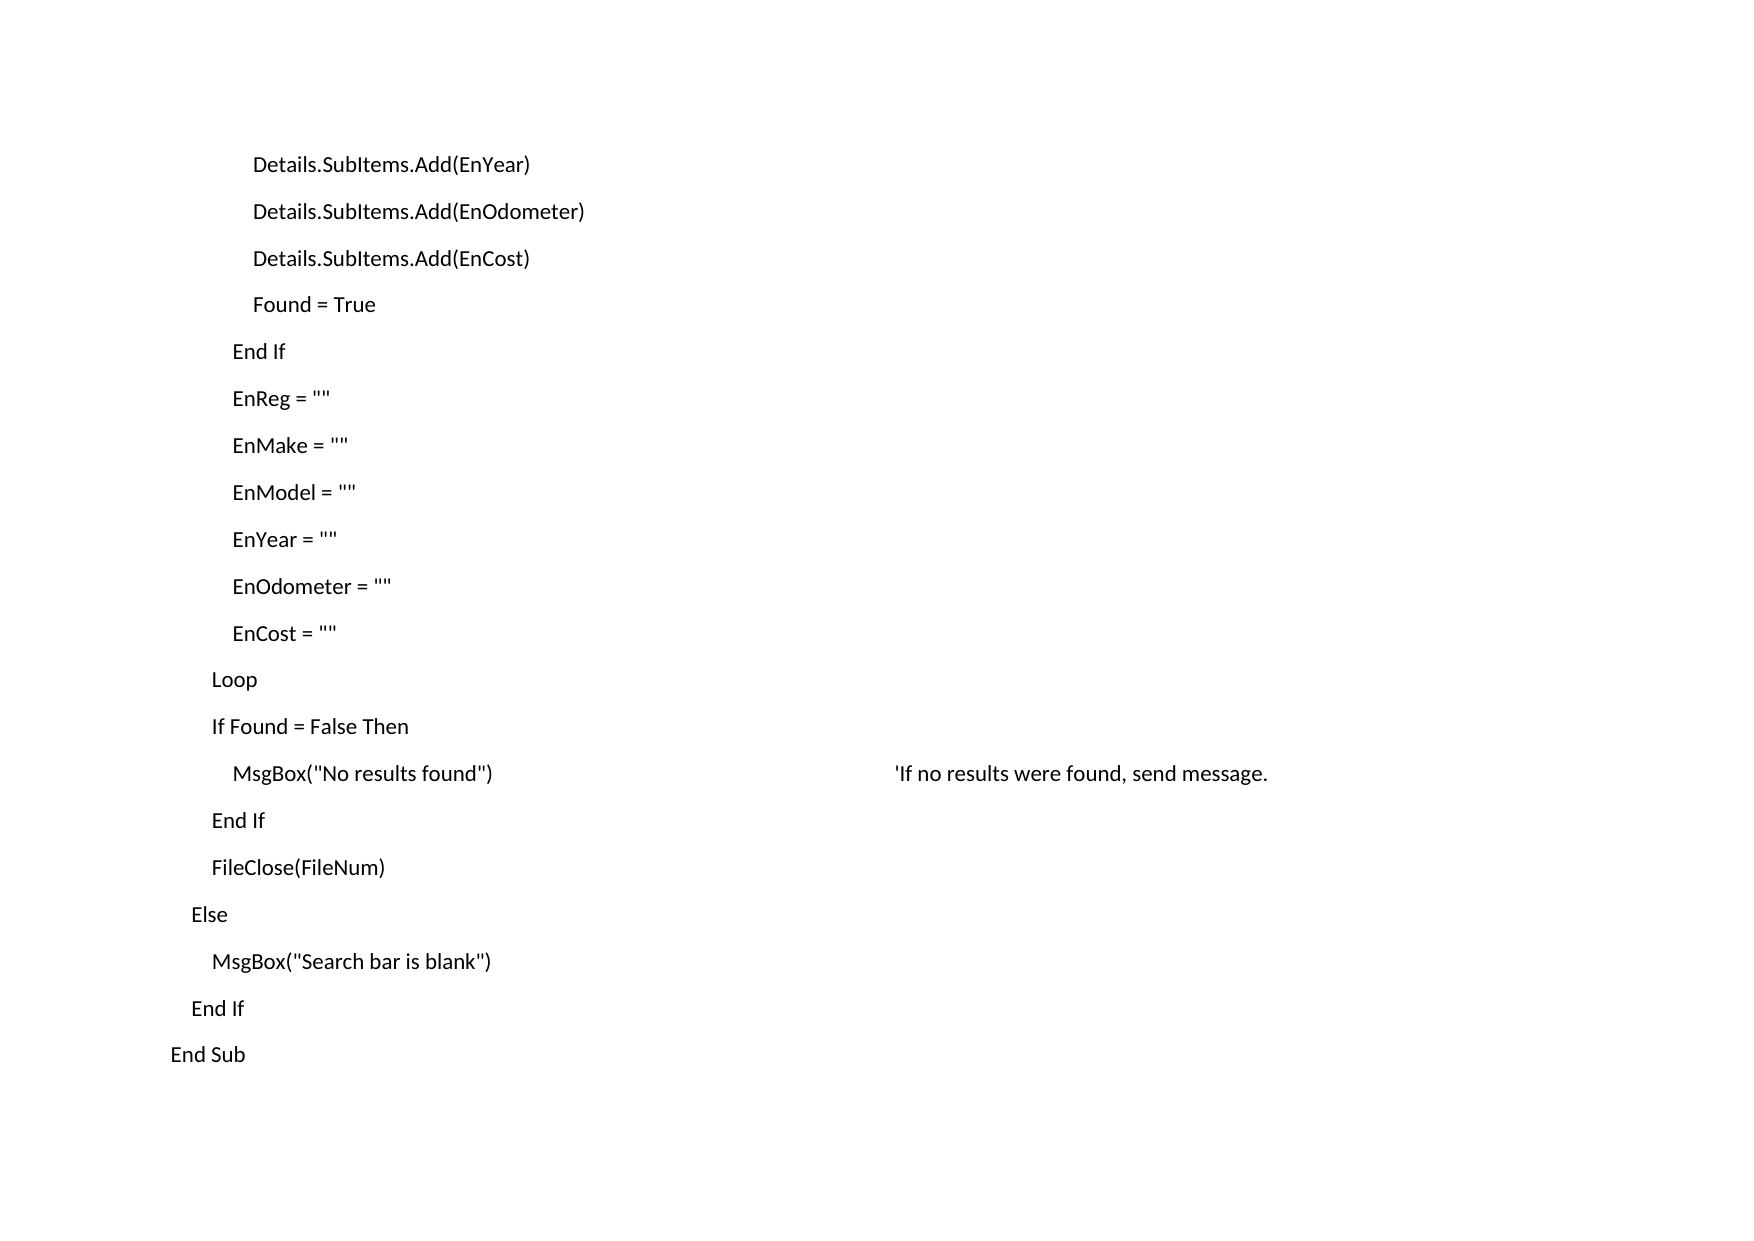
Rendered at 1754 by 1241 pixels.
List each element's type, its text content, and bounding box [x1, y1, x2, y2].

text If Found = False Then [150, 712, 1604, 741]
text EnModel = "" [150, 478, 1604, 506]
text EnCost = "" [150, 619, 1604, 647]
text Found = True [150, 291, 1604, 319]
text Details.SubItems.Add(EnCost) [150, 244, 1604, 272]
text FileClose(FileNum) [150, 853, 1604, 881]
text Loop [150, 666, 1604, 694]
text End If [150, 337, 1604, 366]
text EnOdometer = "" [150, 572, 1604, 600]
text EnMake = "" [150, 431, 1604, 459]
text EnYear = "" [150, 525, 1604, 553]
text MsgBox("Search bar is blank") [150, 947, 1604, 975]
text End Sub [150, 1041, 1604, 1069]
text MsgBox("No results found") 'If no results were found, send message. [150, 759, 1604, 787]
text Details.SubItems.Add(EnOdometer) [150, 197, 1604, 225]
text End If [150, 806, 1604, 834]
text End If [150, 994, 1604, 1022]
text Else [150, 900, 1604, 928]
text EnReg = "" [150, 384, 1604, 412]
text Details.SubItems.Add(EnYear) [150, 150, 1604, 178]
